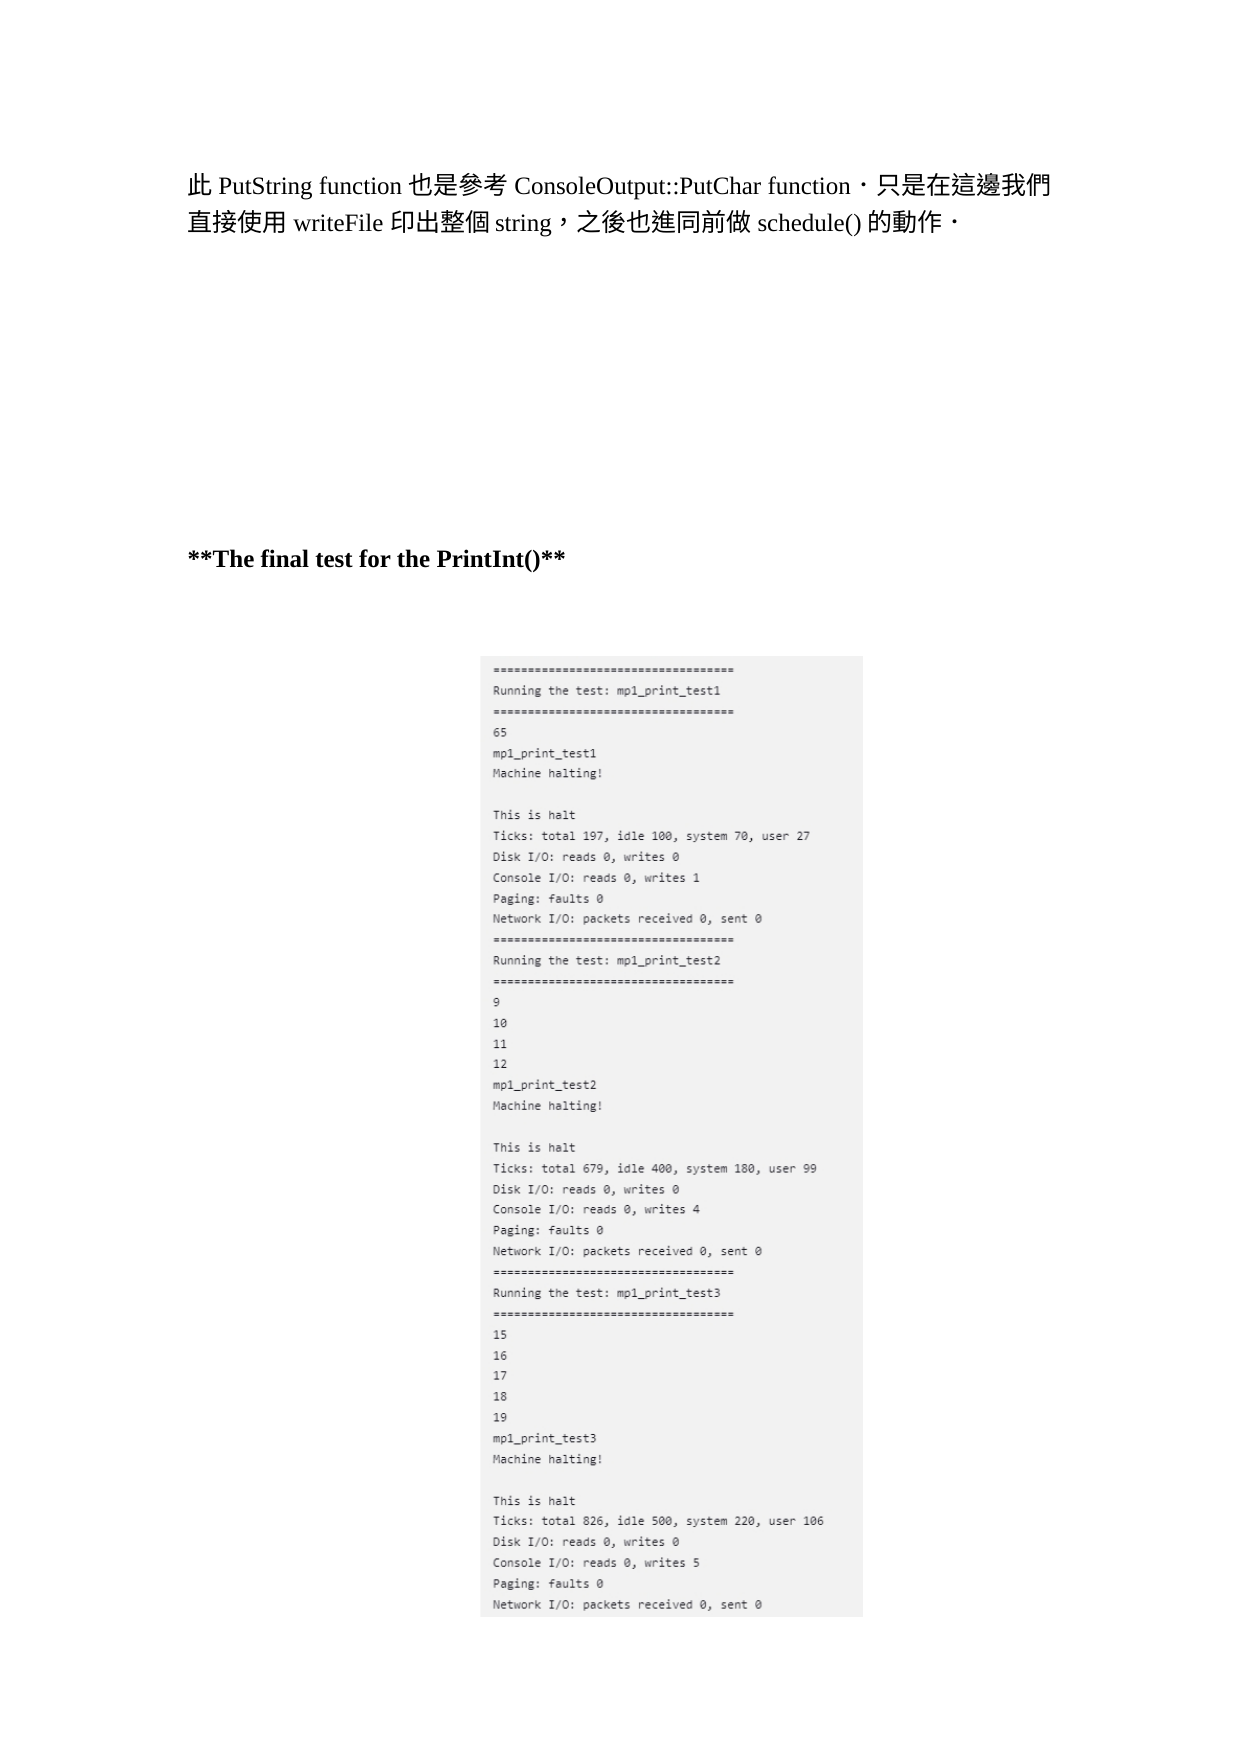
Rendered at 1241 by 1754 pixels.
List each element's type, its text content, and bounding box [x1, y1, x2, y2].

text 此 PutString function 也是參考 ConsoleOutput::PutChar function．只是在這邊我們直接使用 writeFile 印出整個string，之後也進同前做 schedule() 的動作． [187, 164, 1053, 239]
text **The final test for the PrintInt()** [187, 539, 1053, 577]
picture [480, 656, 863, 1617]
